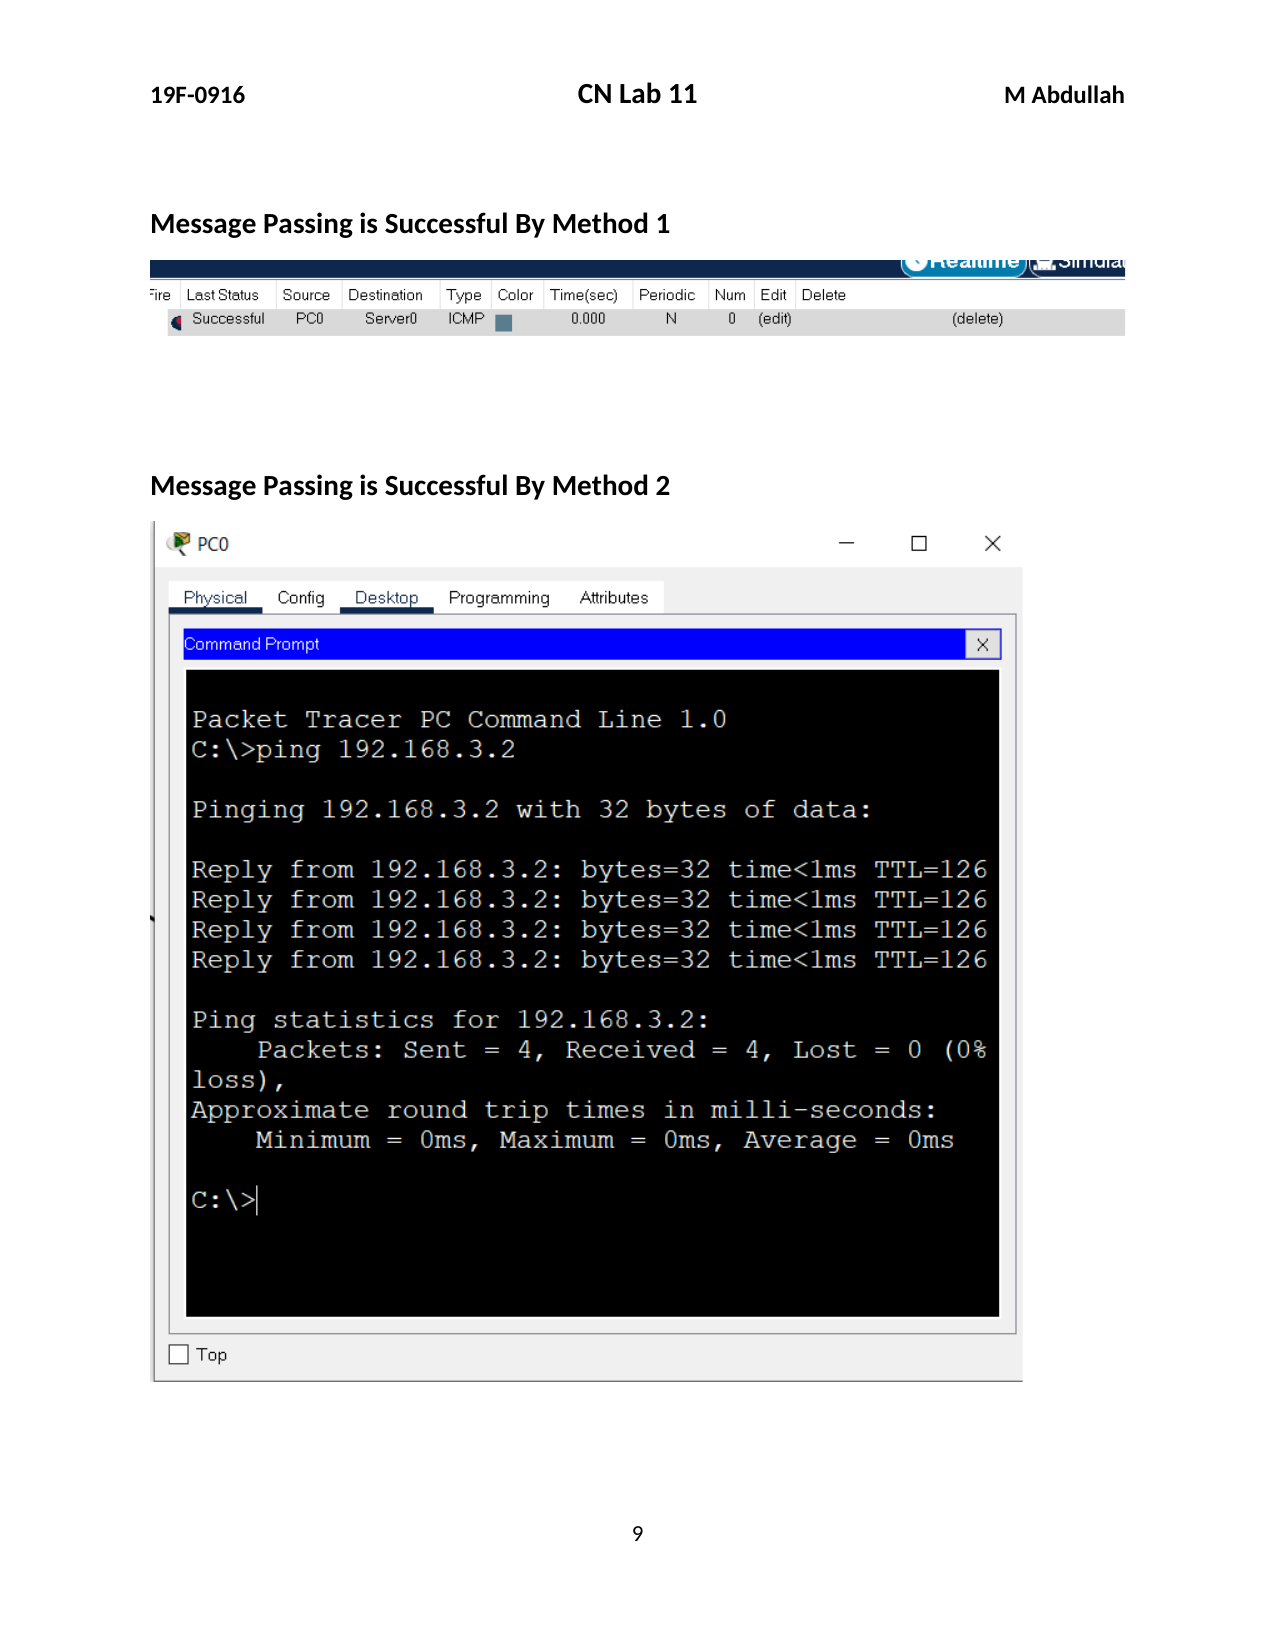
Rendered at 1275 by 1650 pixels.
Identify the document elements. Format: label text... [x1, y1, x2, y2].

text Message Passing is Successful By Method 1 [150, 205, 1125, 241]
picture [947, 260, 957, 267]
picture [960, 260, 975, 267]
picture [931, 260, 944, 267]
picture [150, 260, 1125, 393]
picture [906, 260, 927, 271]
text Message Passing is Successful By Method 2 [150, 467, 1125, 502]
picture [150, 521, 1023, 1382]
picture [1008, 260, 1018, 267]
picture [978, 260, 986, 267]
